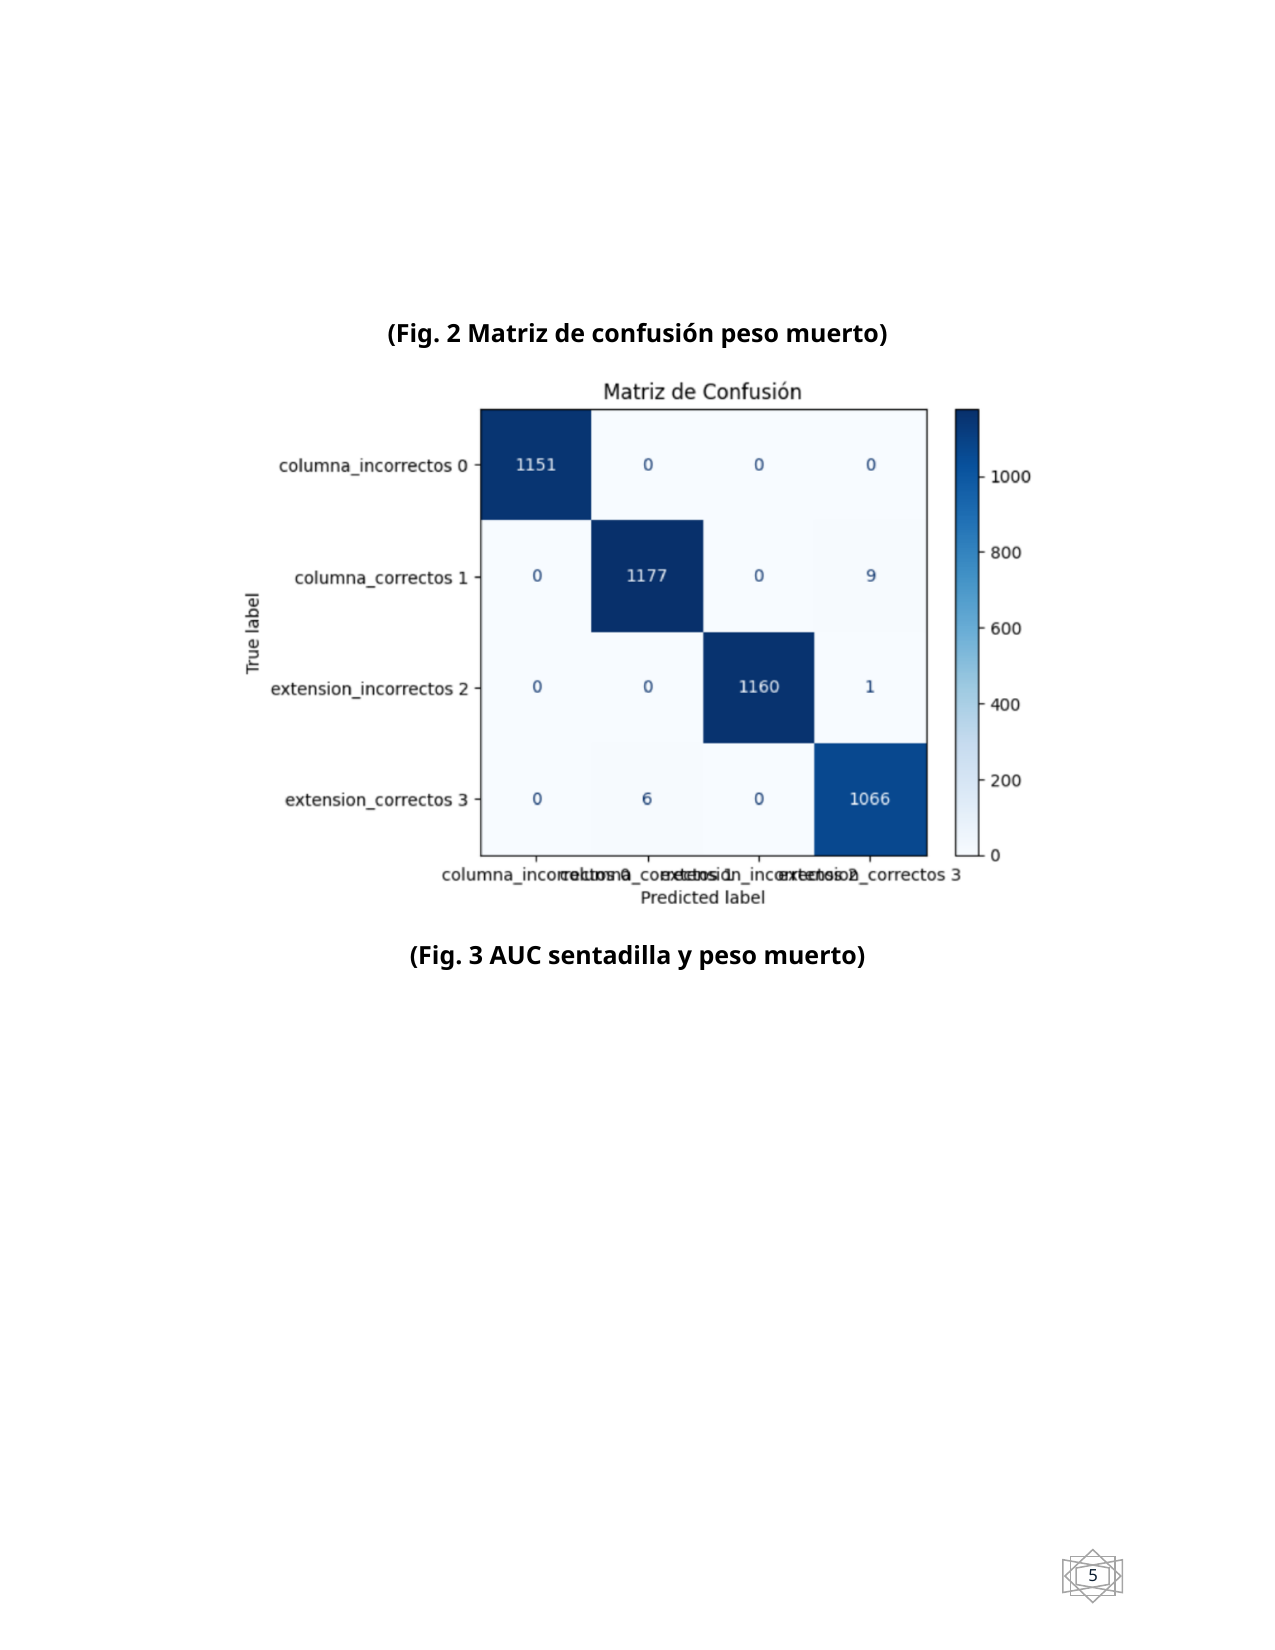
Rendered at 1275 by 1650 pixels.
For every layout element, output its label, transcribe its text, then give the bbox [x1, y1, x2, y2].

picture [236, 371, 1039, 916]
text (Fig. 2 Matriz de confusión peso muerto) [148, 315, 1127, 349]
text (Fig. 3 AUC sentadilla y peso muerto) [148, 938, 1127, 972]
